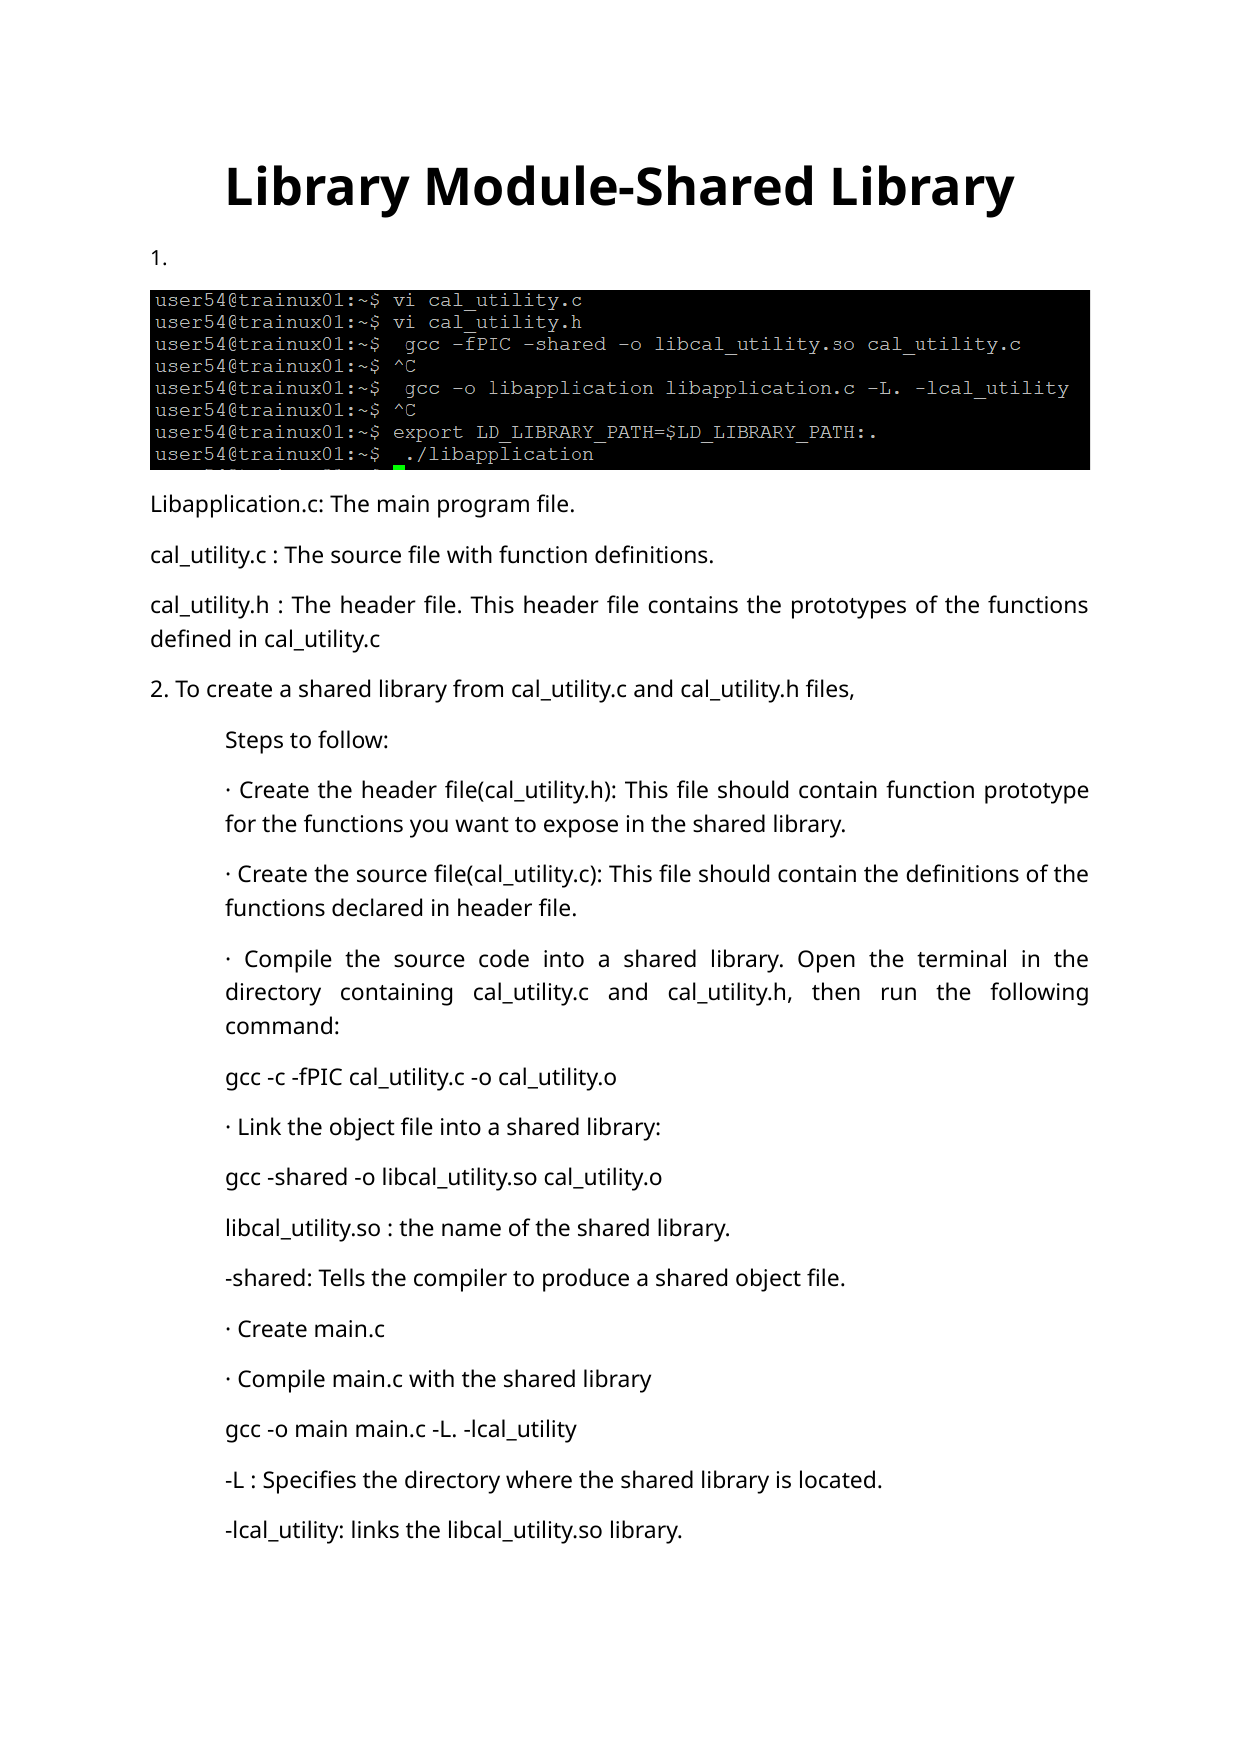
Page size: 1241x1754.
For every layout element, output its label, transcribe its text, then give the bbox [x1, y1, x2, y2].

text · Link the object file into a shared library: [225, 1111, 1090, 1142]
text Library Module-Shared Library [150, 150, 1090, 221]
text libcal_utility.so : the name of the shared library. [225, 1212, 1090, 1243]
text gcc -shared -o libcal_utility.so cal_utility.o [225, 1161, 1090, 1193]
text Steps to follow: [225, 724, 1090, 755]
text · Create the header file(cal_utility.h): This file should contain function prototype for the functions you want to expose in the shared library. [225, 774, 1090, 839]
text gcc -o main main.c -L. -lcal_utility [225, 1413, 1090, 1445]
text -shared: Tells the compiler to produce a shared object file. [225, 1262, 1090, 1293]
text · Create main.c [225, 1313, 1090, 1344]
text cal_utility.h : The header file. This header file contains the prototypes of the functions defined in cal_utility.c [150, 589, 1090, 654]
text 2. To create a shared library from cal_utility.c and cal_utility.h files, [150, 673, 1090, 705]
text -L : Specifies the directory where the shared library is located. [225, 1464, 1090, 1495]
text 1. [150, 243, 1090, 272]
text -lcal_utility: links the libcal_utility.so library. [225, 1514, 1090, 1546]
text cal_utility.c : The source file with function definitions. [150, 539, 1090, 570]
text · Create the source file(cal_utility.c): This file should contain the definitions of the functions declared in header file. [225, 858, 1090, 923]
text · Compile the source code into a shared library. Open the terminal in the directory containing cal_utility.c and cal_utility.h, then run the following command: [225, 943, 1090, 1041]
text Libapplication.c: The main program file. [150, 488, 1090, 520]
picture [150, 290, 1091, 470]
text · Compile main.c with the shared library [225, 1363, 1090, 1394]
text gcc -c -fPIC cal_utility.c -o cal_utility.o [225, 1061, 1090, 1092]
